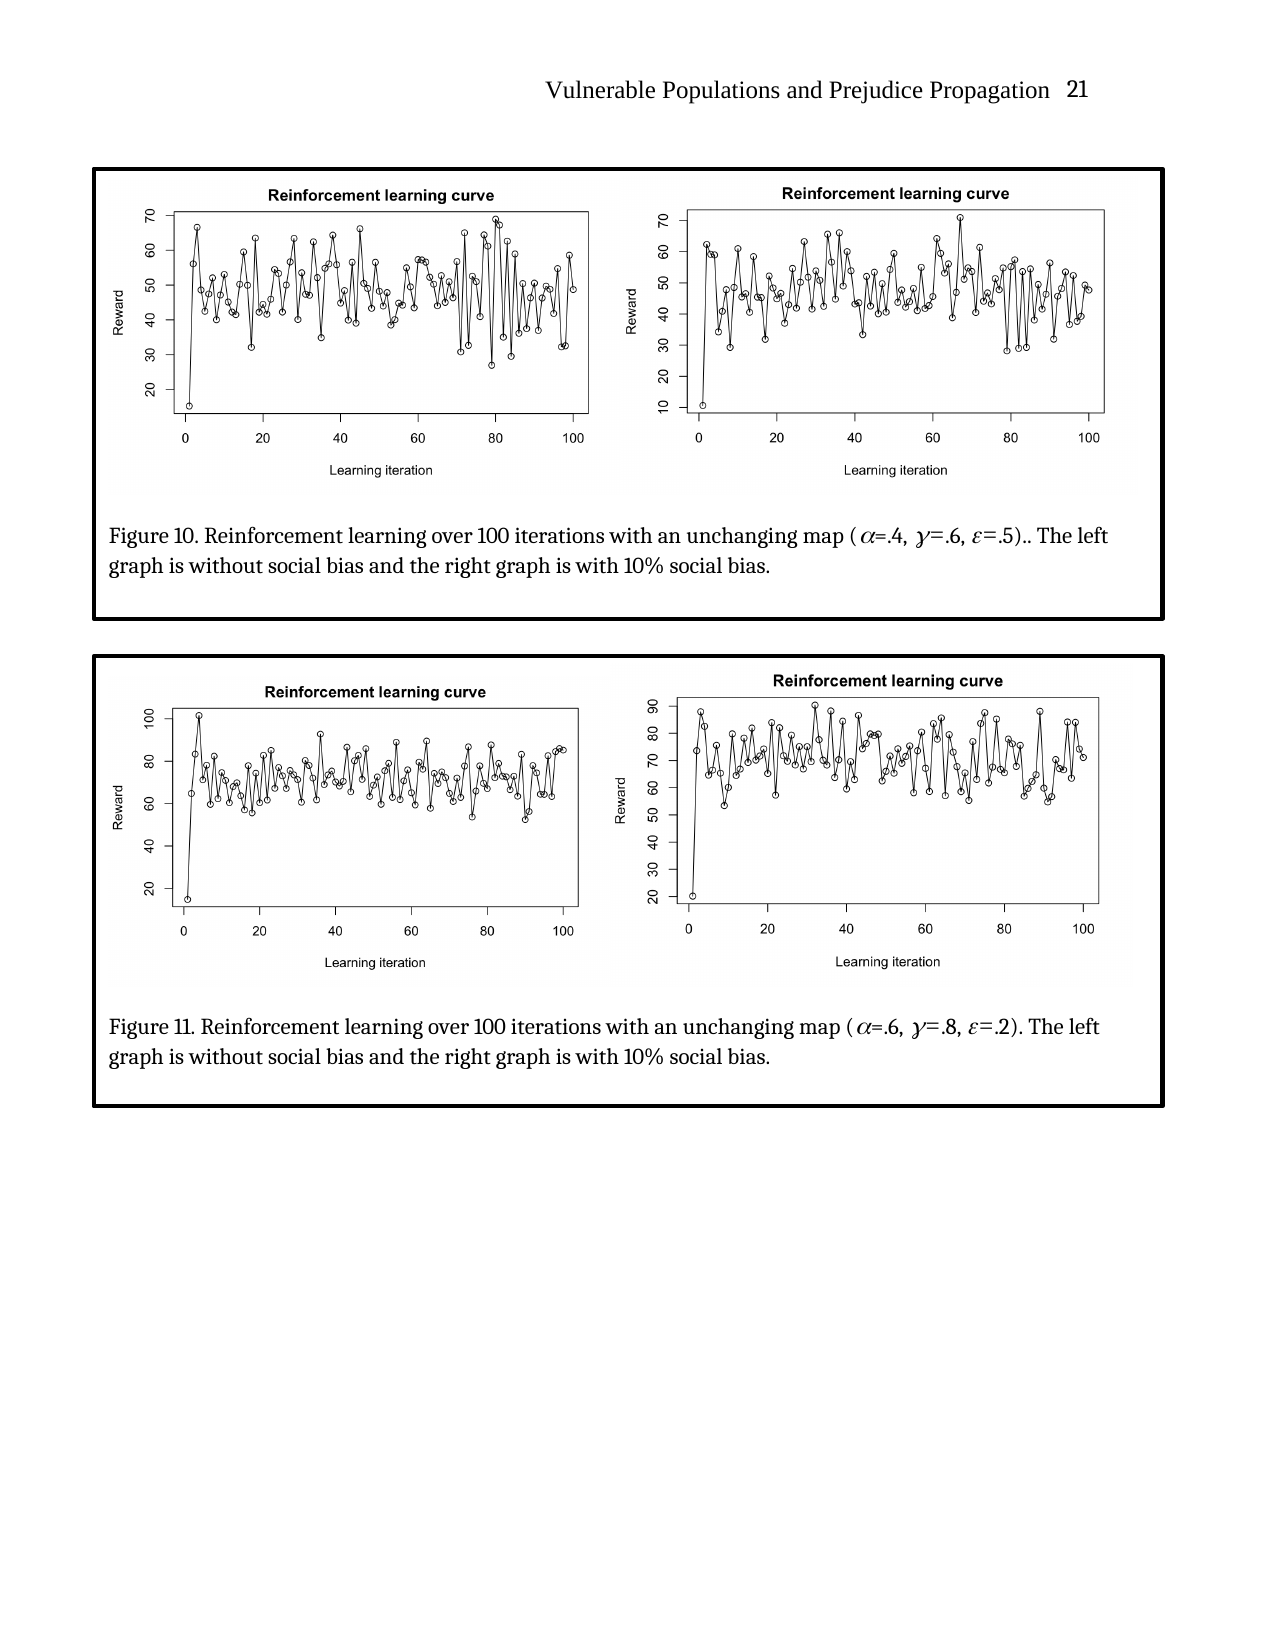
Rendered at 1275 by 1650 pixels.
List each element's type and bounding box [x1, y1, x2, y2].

picture [108, 663, 1133, 987]
picture [108, 176, 1138, 495]
